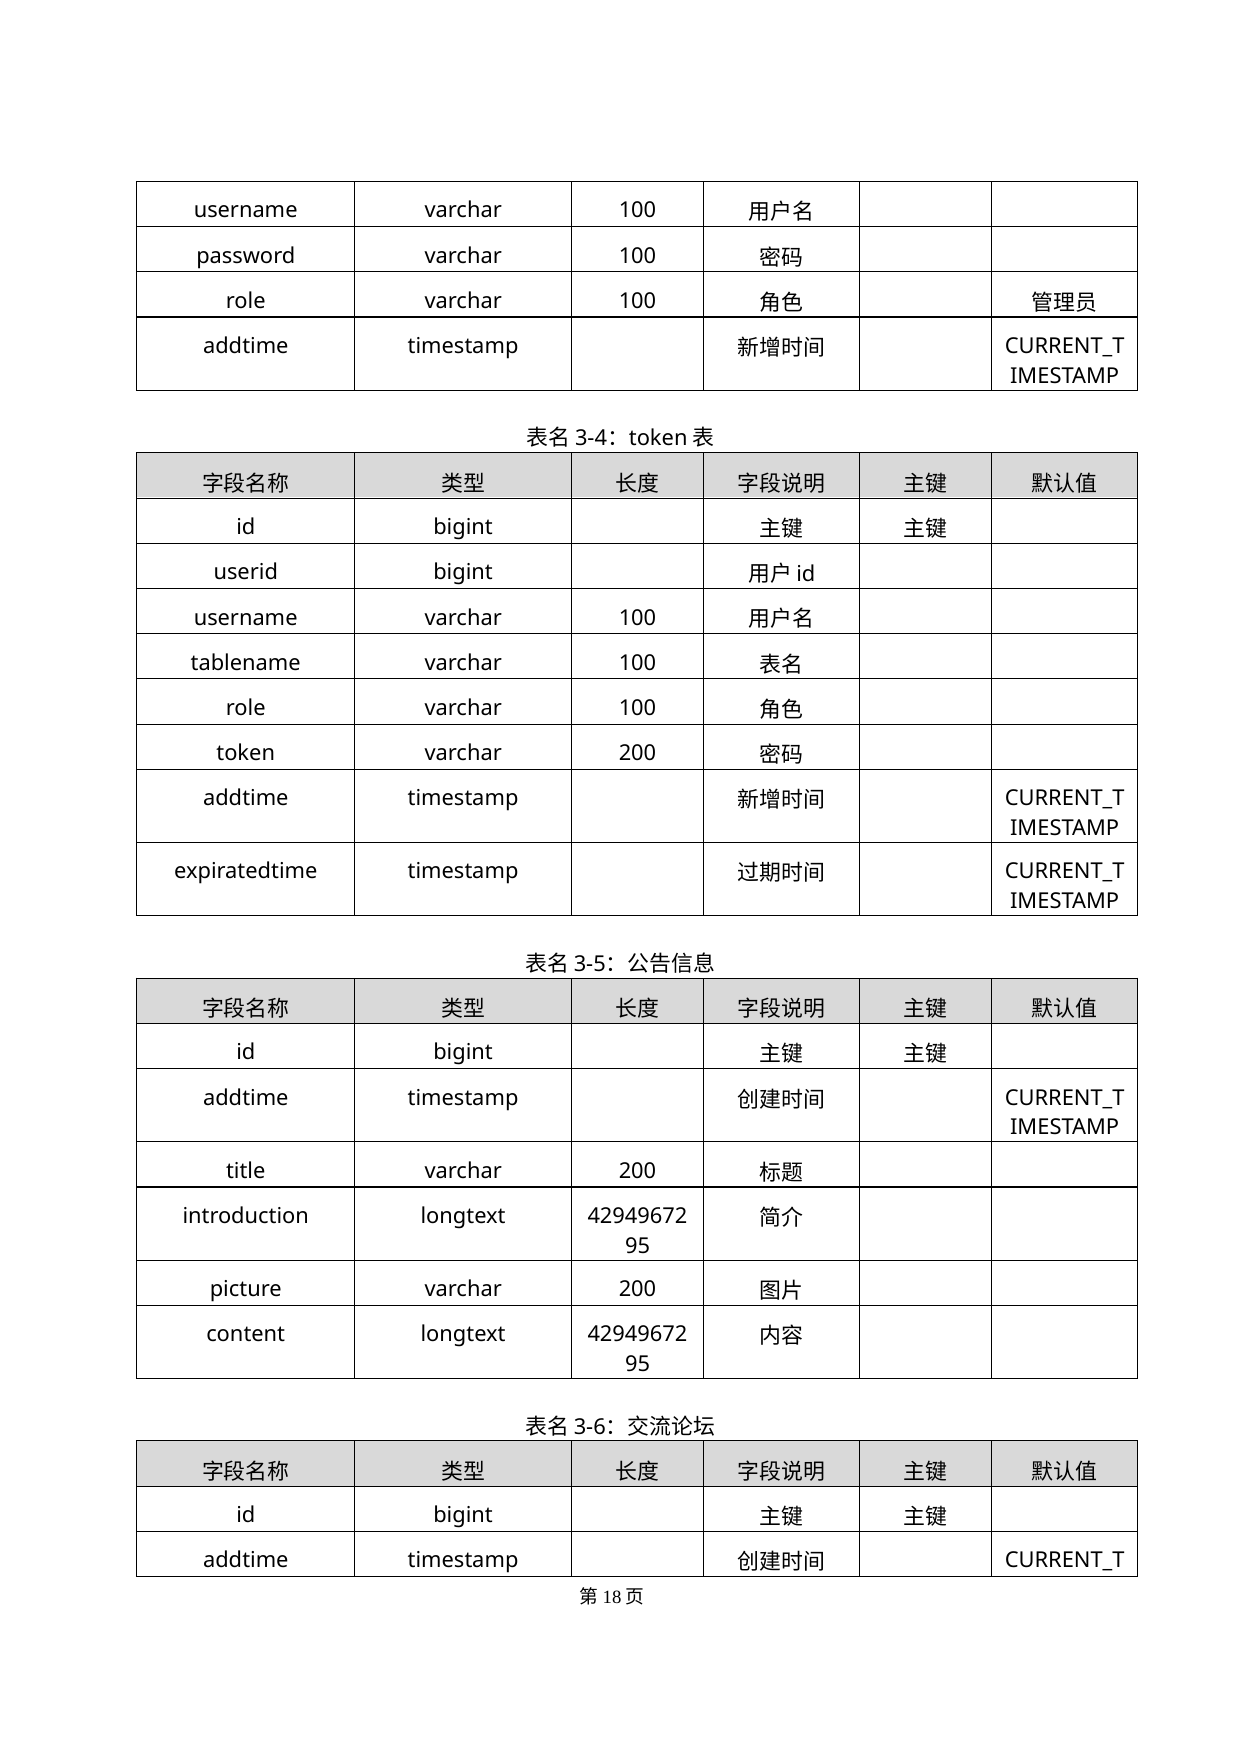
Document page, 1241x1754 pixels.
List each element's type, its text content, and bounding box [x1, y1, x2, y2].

table_cell bigint [355, 1487, 571, 1531]
table_cell [860, 770, 991, 842]
table_cell [992, 1306, 1137, 1378]
table_cell 主键 [860, 1024, 991, 1068]
table_cell varchar [355, 589, 571, 633]
table_cell varchar [355, 679, 571, 723]
table_cell [860, 227, 991, 271]
table_cell 100 [572, 679, 703, 723]
table_header 字段说明 [704, 979, 859, 1023]
table_cell 主键 [860, 1487, 991, 1531]
table_cell varchar [355, 227, 571, 271]
table_cell 新增时间 [704, 318, 859, 389]
table_cell 密码 [704, 725, 859, 769]
table_cell timestamp [355, 770, 571, 842]
table_header 类型 [355, 453, 571, 497]
table_cell 创建时间 [704, 1069, 859, 1141]
text 表名3-6：交流论坛 [148, 1409, 1092, 1440]
table_cell 主键 [704, 499, 859, 543]
table_cell [572, 1069, 703, 1141]
table_cell 4294967295 [572, 1188, 703, 1259]
table_cell CURRENT_TIMESTAMP [992, 1532, 1137, 1576]
table_cell 200 [572, 725, 703, 769]
table_cell [860, 1188, 991, 1259]
table_cell role [137, 679, 354, 723]
table_cell username [137, 589, 354, 633]
table_header 字段名称 [137, 1441, 354, 1486]
table_cell [992, 227, 1137, 271]
table_cell [992, 1188, 1137, 1259]
table_cell 主键 [704, 1024, 859, 1068]
table_cell id [137, 1487, 354, 1531]
table_cell [860, 272, 991, 316]
table_cell 简介 [704, 1188, 859, 1259]
table_cell 管理员 [992, 272, 1137, 316]
table_cell [860, 634, 991, 678]
table_cell userid [137, 544, 354, 588]
table_cell 新增时间 [704, 770, 859, 842]
table_cell [572, 318, 703, 389]
table_cell password [137, 227, 354, 271]
table_cell title [137, 1142, 354, 1186]
table_cell [992, 499, 1137, 543]
table_cell 4294967295 [572, 1306, 703, 1378]
table_cell timestamp [355, 1532, 571, 1576]
table_cell [992, 1261, 1137, 1305]
table_cell 100 [572, 634, 703, 678]
table_cell 图片 [704, 1261, 859, 1305]
table_header 长度 [572, 1441, 703, 1486]
table_cell varchar [355, 182, 571, 226]
table_cell addtime [137, 770, 354, 842]
table_cell timestamp [355, 843, 571, 915]
table_cell [572, 770, 703, 842]
table_cell [992, 544, 1137, 588]
table_cell [992, 1142, 1137, 1186]
table_cell 内容 [704, 1306, 859, 1378]
table_cell 主键 [860, 499, 991, 543]
table_cell id [137, 1024, 354, 1068]
table_header 默认值 [992, 979, 1137, 1023]
table_cell longtext [355, 1306, 571, 1378]
table_cell username [137, 182, 354, 226]
table_cell 密码 [704, 227, 859, 271]
table_cell varchar [355, 272, 571, 316]
table_cell CURRENT_TIMESTAMP [992, 843, 1137, 915]
table_header 类型 [355, 1441, 571, 1486]
table_cell 100 [572, 182, 703, 226]
table_cell [860, 544, 991, 588]
table_cell [860, 1532, 991, 1576]
table_header 主键 [860, 453, 991, 497]
table_cell varchar [355, 1142, 571, 1186]
table_cell id [137, 499, 354, 543]
table_cell role [137, 272, 354, 316]
table_cell varchar [355, 1261, 571, 1305]
table_cell 创建时间 [704, 1532, 859, 1576]
table_cell addtime [137, 318, 354, 389]
table_cell [572, 544, 703, 588]
table_cell addtime [137, 1532, 354, 1576]
table_cell [860, 679, 991, 723]
table_cell 100 [572, 589, 703, 633]
table_cell 表名 [704, 634, 859, 678]
table_header 字段说明 [704, 453, 859, 497]
table_cell 角色 [704, 272, 859, 316]
table_cell [860, 1261, 991, 1305]
table_cell 过期时间 [704, 843, 859, 915]
table_cell [992, 725, 1137, 769]
table_cell 角色 [704, 679, 859, 723]
table_header 长度 [572, 453, 703, 497]
table_cell [860, 843, 991, 915]
table_cell timestamp [355, 318, 571, 389]
table_cell 200 [572, 1142, 703, 1186]
table_cell picture [137, 1261, 354, 1305]
table_cell bigint [355, 1024, 571, 1068]
table_header 字段说明 [704, 1441, 859, 1486]
table_cell CURRENT_TIMESTAMP [992, 770, 1137, 842]
table_cell 用户名 [704, 589, 859, 633]
table_cell bigint [355, 499, 571, 543]
table_cell varchar [355, 725, 571, 769]
table_cell expiratedtime [137, 843, 354, 915]
table_cell [992, 182, 1137, 226]
table_cell [572, 499, 703, 543]
table_cell 标题 [704, 1142, 859, 1186]
table_header 长度 [572, 979, 703, 1023]
table_cell longtext [355, 1188, 571, 1259]
table_cell [860, 1306, 991, 1378]
table_header 类型 [355, 979, 571, 1023]
table_header 默认值 [992, 453, 1137, 497]
table_cell 主键 [704, 1487, 859, 1531]
table_cell CURRENT_TIMESTAMP [992, 318, 1137, 389]
table_cell [572, 843, 703, 915]
table_cell 用户名 [704, 182, 859, 226]
table_header 主键 [860, 979, 991, 1023]
table_cell [860, 318, 991, 389]
table_cell 200 [572, 1261, 703, 1305]
table_cell token [137, 725, 354, 769]
table_cell [860, 589, 991, 633]
table_cell 100 [572, 227, 703, 271]
table_cell [860, 725, 991, 769]
table_cell [860, 1069, 991, 1141]
table_cell tablename [137, 634, 354, 678]
text 表名3-4：token表 [148, 420, 1092, 452]
table_cell [572, 1487, 703, 1531]
table_header 字段名称 [137, 453, 354, 497]
table_cell introduction [137, 1188, 354, 1259]
table_cell timestamp [355, 1069, 571, 1141]
table_cell addtime [137, 1069, 354, 1141]
table_header 主键 [860, 1441, 991, 1486]
table_cell bigint [355, 544, 571, 588]
table_cell content [137, 1306, 354, 1378]
table_cell varchar [355, 634, 571, 678]
table_cell 用户id [704, 544, 859, 588]
table_cell [860, 1142, 991, 1186]
table_cell [992, 1024, 1137, 1068]
table_cell [992, 679, 1137, 723]
table_cell [572, 1024, 703, 1068]
text 表名3-5：公告信息 [148, 946, 1092, 978]
table_cell [992, 589, 1137, 633]
table_cell CURRENT_TIMESTAMP [992, 1069, 1137, 1141]
table_header 字段名称 [137, 979, 354, 1023]
table_cell [860, 182, 991, 226]
table_cell 100 [572, 272, 703, 316]
table_cell [572, 1532, 703, 1576]
table_cell [992, 1487, 1137, 1531]
table_header 默认值 [992, 1441, 1137, 1486]
table_cell [992, 634, 1137, 678]
